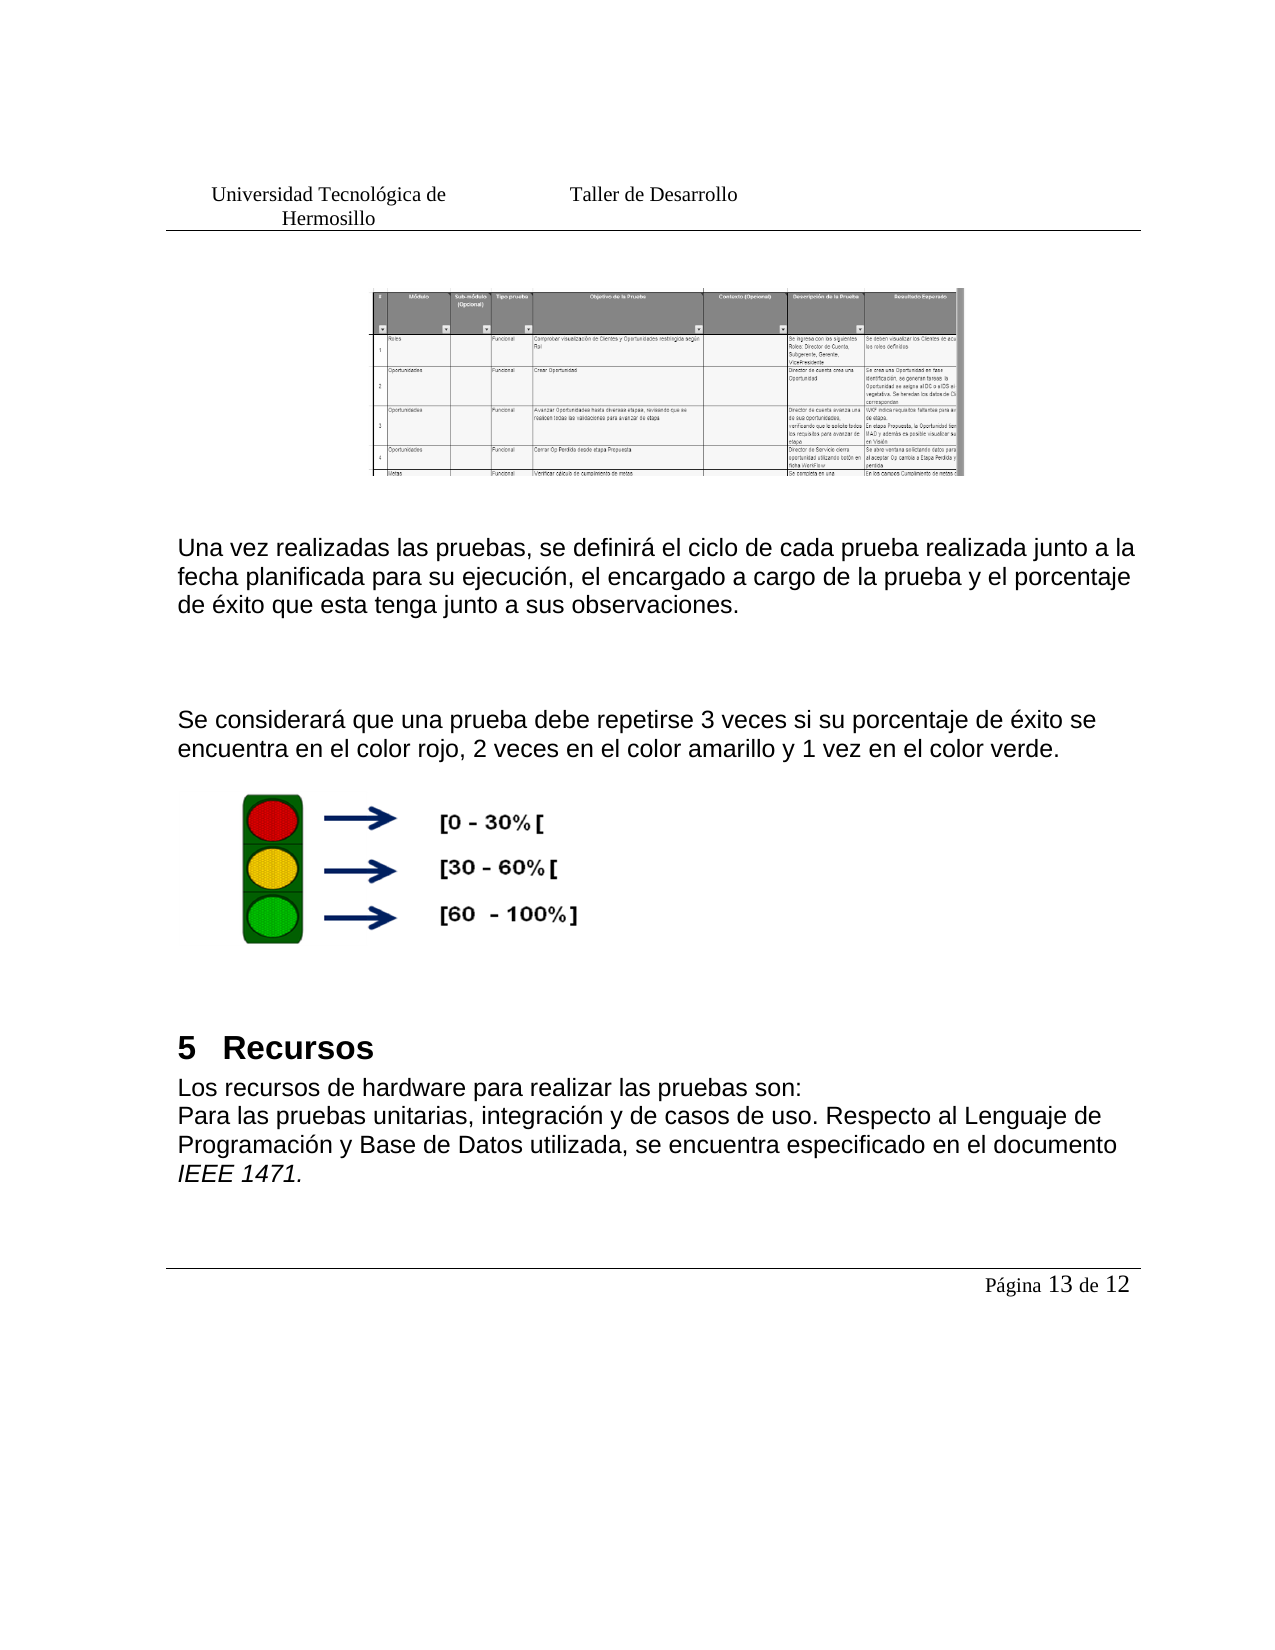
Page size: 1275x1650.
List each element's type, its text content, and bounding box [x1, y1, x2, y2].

text Los recursos de hardware para realizar las pruebas son: [177, 1073, 1157, 1101]
picture [368, 288, 966, 476]
text Para las pruebas unitarias, integración y de casos de uso. Respecto al Lenguaje de Programación y Base de Datos utilizada, se encuentra especificado en el documento IEEE 1471. [177, 1101, 1157, 1188]
list Recursos [177, 1028, 1157, 1066]
picture [177, 791, 579, 946]
text Una vez realizadas las pruebas, se definirá el ciclo de cada prueba realizada junto a la fecha planificada para su ejecución, el encargado a cargo de la prueba y el porcentaje de éxito que esta tenga junto a sus observaciones. [177, 533, 1157, 619]
text Se considerará que una prueba debe repetirse 3 veces si su porcentaje de éxito se encuentra en el color rojo, 2 veces en el color amarillo y 1 vez en el color verde. [177, 705, 1157, 763]
